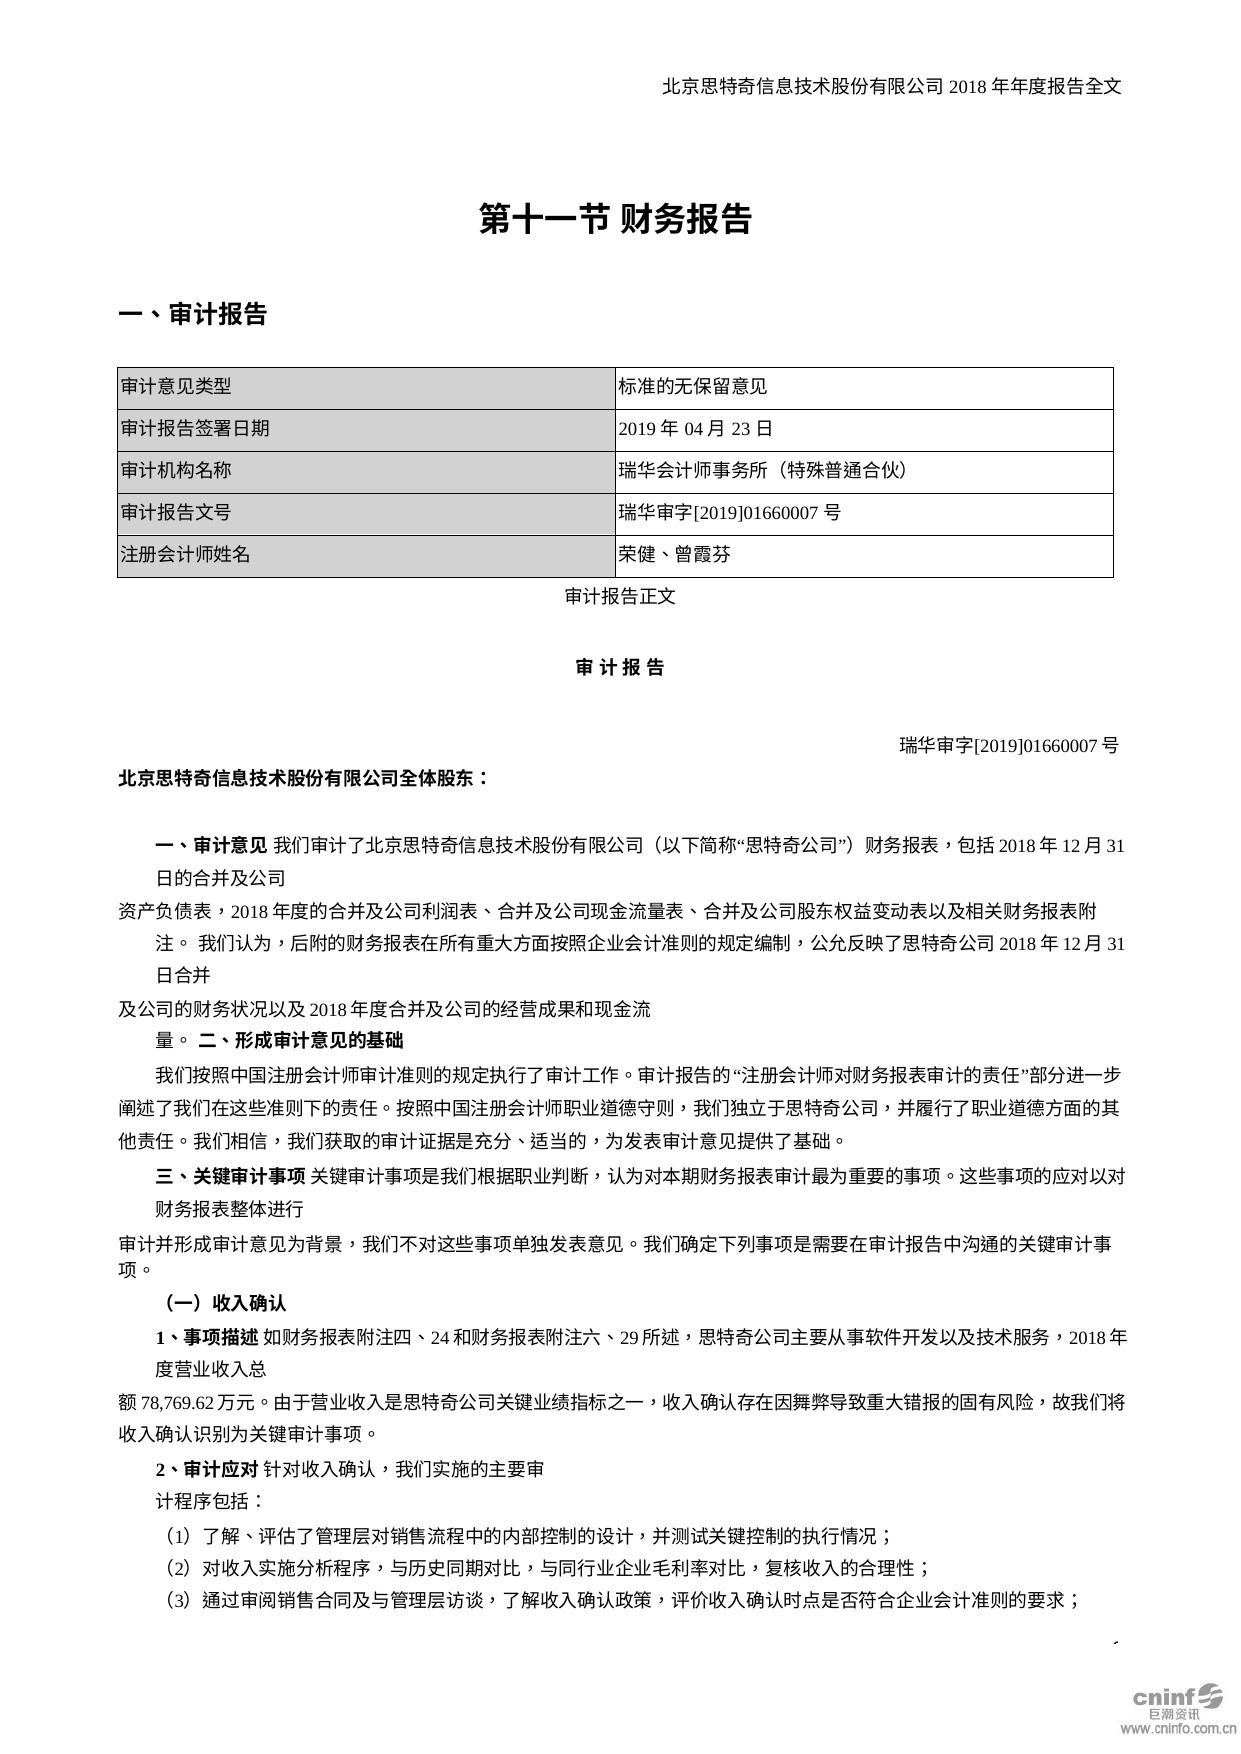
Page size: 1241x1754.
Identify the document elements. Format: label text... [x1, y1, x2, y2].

text 审计并形成审计意见为背景，我们不对这些事项单独发表意见。我们确定下列事项是需要在审计报告中沟通的关键审计事项。 [118, 1232, 1138, 1283]
text 我们按照中国注册会计师审计准则的规定执行了审计工作。审计报告的“注册会计师对财务报表审计的责任”部分进一步 阐述了我们在这些准则下的责任。按照中国注册会计师职业道德守则，我们独立于思特奇公司，并履行了职业道德方面的其 他责任。我们相信，我们获取的审计证据是充分、适当的，为发表审计意见提供了基础。 [118, 1063, 1122, 1153]
text 三、关键审计事项 关键审计事项是我们根据职业判断，认为对本期财务报表审计最为重要的事项。这些事项的应对以对财务报表整体进行 [156, 1163, 1138, 1222]
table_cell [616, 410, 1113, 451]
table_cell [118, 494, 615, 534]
text （3）通过审阅销售合同及与管理层访谈，了解收入确认政策，评价收入确认时点是否符合企业会计准则的要求； [156, 1587, 1138, 1613]
text 一、审计意见 我们审计了北京思特奇信息技术股份有限公司（以下简称“思特奇公司”）财务报表，包括2018年12月31日的合并及公司 [156, 832, 1138, 891]
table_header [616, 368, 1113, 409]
text （2）对收入实施分析程序，与历史同期对比，与同行业企业毛利率对比，复核收入的合理性； [156, 1555, 1138, 1581]
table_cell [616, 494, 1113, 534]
picture [1115, 1680, 1240, 1737]
text 额78,769.62万元。由于营业收入是思特奇公司关键业绩指标之一，收入确认存在因舞弊导致重大错报的固有风险，故我们将 收入确认识别为关键审计事项。 [118, 1389, 1138, 1447]
subtitle 一、审计报告 [118, 297, 1138, 331]
text 瑞华审字[2019]01660007号 [102, 733, 1120, 758]
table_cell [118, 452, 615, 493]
subtitle （一）收入确认 [156, 1291, 1138, 1316]
text 资产负债表，2018年度的合并及公司利润表、合并及公司现金流量表、合并及公司股东权益变动表以及相关财务报表附注。 我们认为，后附的财务报表在所有重大方面按照企业会计准则的规定编制，公允反映了思特奇公司2018年12月31日合并 [118, 899, 1133, 988]
text 2、审计应对 针对收入确认，我们实施的主要审计程序包括： [156, 1456, 551, 1514]
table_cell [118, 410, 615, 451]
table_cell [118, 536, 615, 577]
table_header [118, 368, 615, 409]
subtitle 第十一节 财务报告 [478, 196, 1138, 241]
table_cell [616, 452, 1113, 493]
text 及公司的财务状况以及2018年度合并及公司的经营成果和现金流量。 二、形成审计意见的基础 [118, 996, 683, 1053]
subtitle 北京思特奇信息技术股份有限公司全体股东： [118, 765, 1138, 790]
text （1）了解、评估了管理层对销售流程中的内部控制的设计，并测试关键控制的执行情况； [156, 1523, 1138, 1549]
text 1、事项描述 如财务报表附注四、24和财务报表附注六、29所述，思特奇公司主要从事软件开发以及技术服务，2018年度营业收入总 [156, 1324, 1138, 1382]
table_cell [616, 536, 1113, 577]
text 审计报告正文 审 计 报 告 [564, 583, 677, 680]
